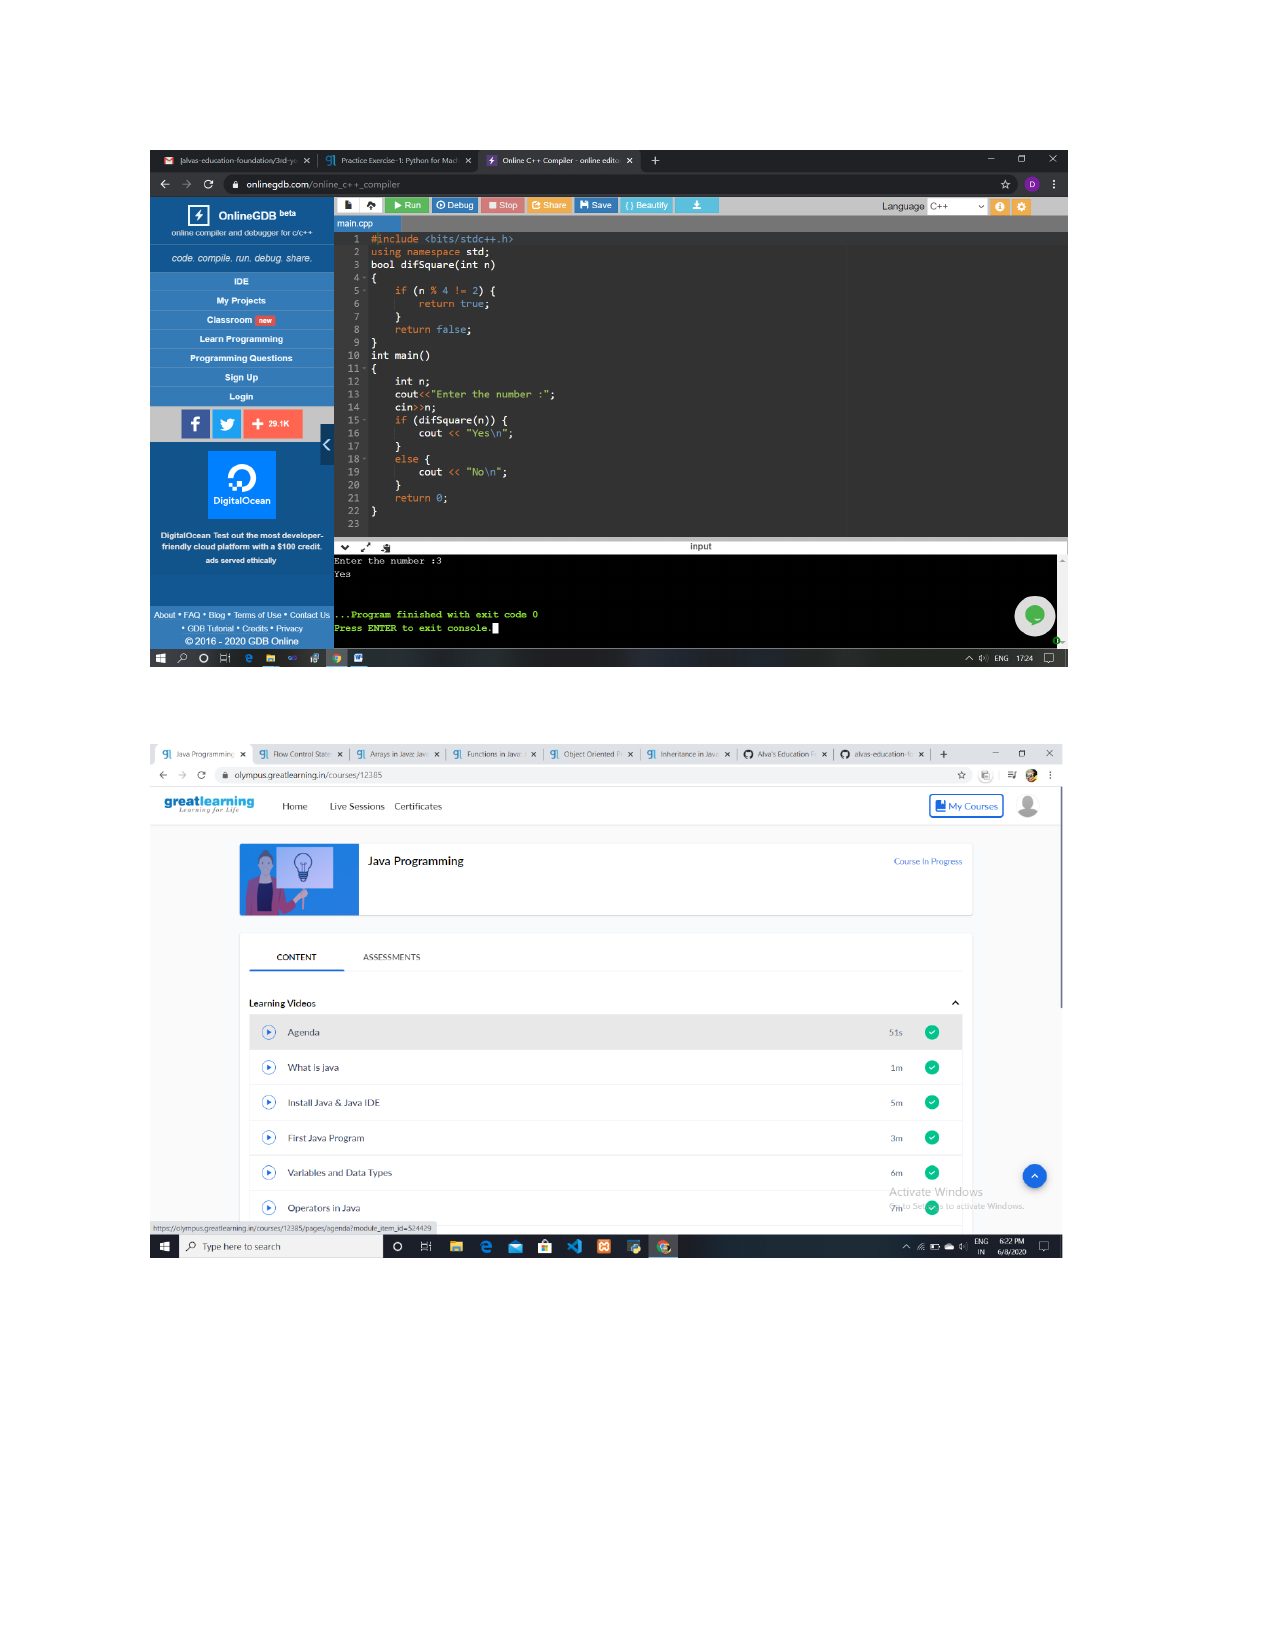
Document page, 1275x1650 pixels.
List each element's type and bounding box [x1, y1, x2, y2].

picture [150, 744, 1063, 1258]
picture [150, 150, 1068, 667]
